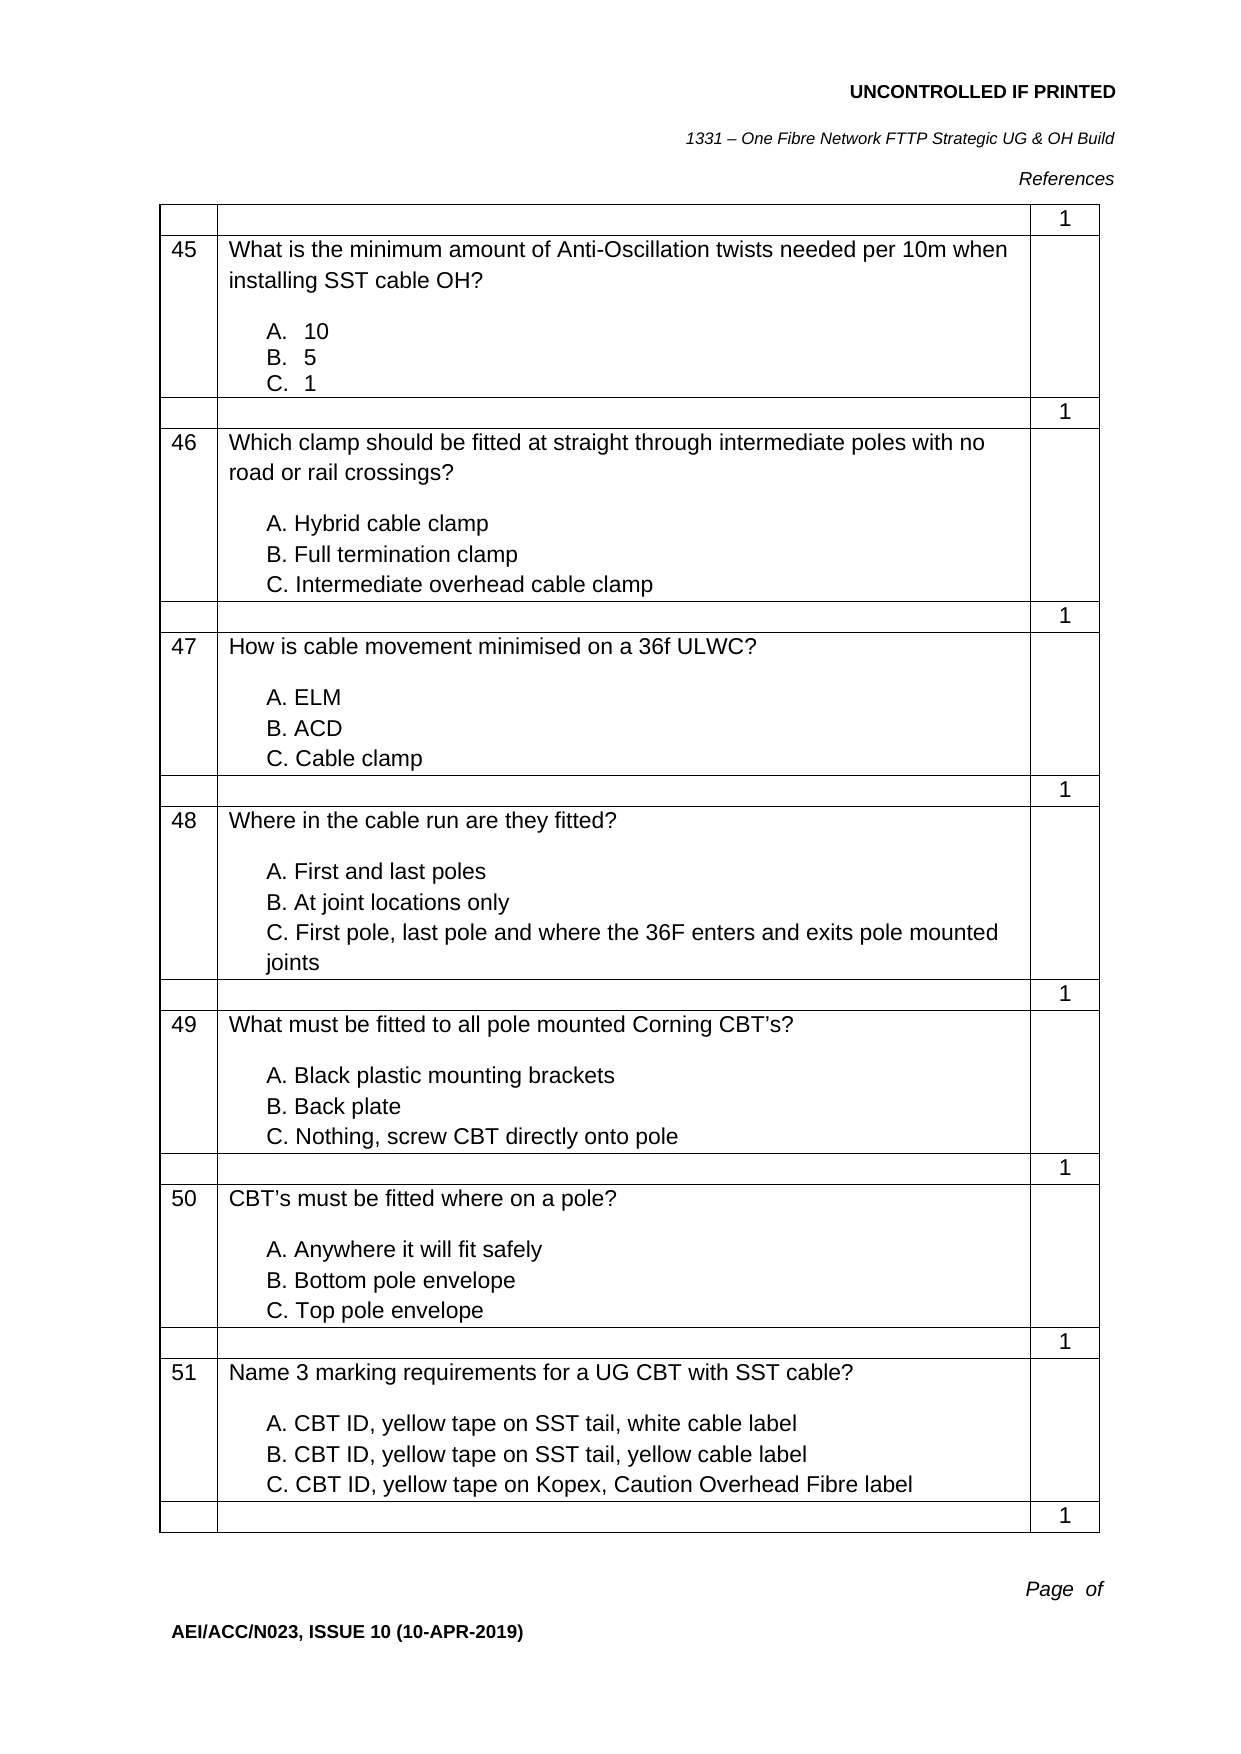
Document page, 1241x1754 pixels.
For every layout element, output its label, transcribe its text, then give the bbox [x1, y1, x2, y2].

table_cell What is the minimum amount of Anti-Oscillation twists needed per 10m when installing SST cable OH? 10 5 1 [218, 236, 1030, 397]
table_cell 1 [1031, 398, 1099, 428]
table_cell 45 [161, 236, 217, 397]
table_cell [161, 398, 217, 428]
table_cell 46 [161, 429, 217, 601]
table_cell [218, 1502, 1030, 1532]
table_cell [161, 776, 217, 806]
table_cell 49 [161, 1011, 217, 1153]
table_cell [1031, 1011, 1099, 1153]
table_cell 50 [161, 1185, 217, 1327]
table_cell [161, 205, 217, 235]
table_cell [1031, 807, 1099, 979]
table_cell [218, 1154, 1030, 1184]
table_cell Where in the cable run are they fitted? A. First and last poles B. At joint locations only C. First pole, last pole and where the 36F enters and exits pole mounted joints [218, 807, 1030, 979]
table_cell [1031, 429, 1099, 601]
table_cell [161, 1154, 217, 1184]
table_cell [161, 1328, 217, 1358]
table_cell [1031, 236, 1099, 397]
table_cell 1 [1031, 602, 1099, 632]
table_cell 1 [1031, 980, 1099, 1010]
table_cell CBT’s must be fitted where on a pole? A. Anywhere it will fit safely B. Bottom pole envelope C. Top pole envelope [218, 1185, 1030, 1327]
table_cell 1 [1031, 776, 1099, 806]
table_cell [218, 205, 1030, 235]
table_cell 1 [1031, 1154, 1099, 1184]
table_cell Name 3 marking requirements for a UG CBT with SST cable? A. CBT ID, yellow tape on SST tail, white cable label B. CBT ID, yellow tape on SST tail, yellow cable label C. CBT ID, yellow tape on Kopex, Caution Overhead Fibre label [218, 1359, 1030, 1501]
table_cell 48 [161, 807, 217, 979]
table_cell 51 [161, 1359, 217, 1501]
table_cell What must be fitted to all pole mounted Corning CBT’s? A. Black plastic mounting brackets B. Back plate C. Nothing, screw CBT directly onto pole [218, 1011, 1030, 1153]
table_cell 1 [1031, 1328, 1099, 1358]
table_cell [218, 1328, 1030, 1358]
table_cell 1 [1031, 1502, 1099, 1532]
table_cell [161, 602, 217, 632]
table_cell 1 [1031, 205, 1099, 235]
table_cell [218, 398, 1030, 428]
table_cell [218, 776, 1030, 806]
table_cell [1031, 1185, 1099, 1327]
table_cell [1031, 633, 1099, 775]
table_cell [218, 602, 1030, 632]
table_cell [218, 980, 1030, 1010]
table_cell Which clamp should be fitted at straight through intermediate poles with no road or rail crossings? A. Hybrid cable clamp B. Full termination clamp C. Intermediate overhead cable clamp [218, 429, 1030, 601]
table_cell [161, 980, 217, 1010]
table_cell 47 [161, 633, 217, 775]
table_cell How is cable movement minimised on a 36f ULWC? A. ELM B. ACD C. Cable clamp [218, 633, 1030, 775]
table_cell [1031, 1359, 1099, 1501]
table_cell [161, 1502, 217, 1532]
